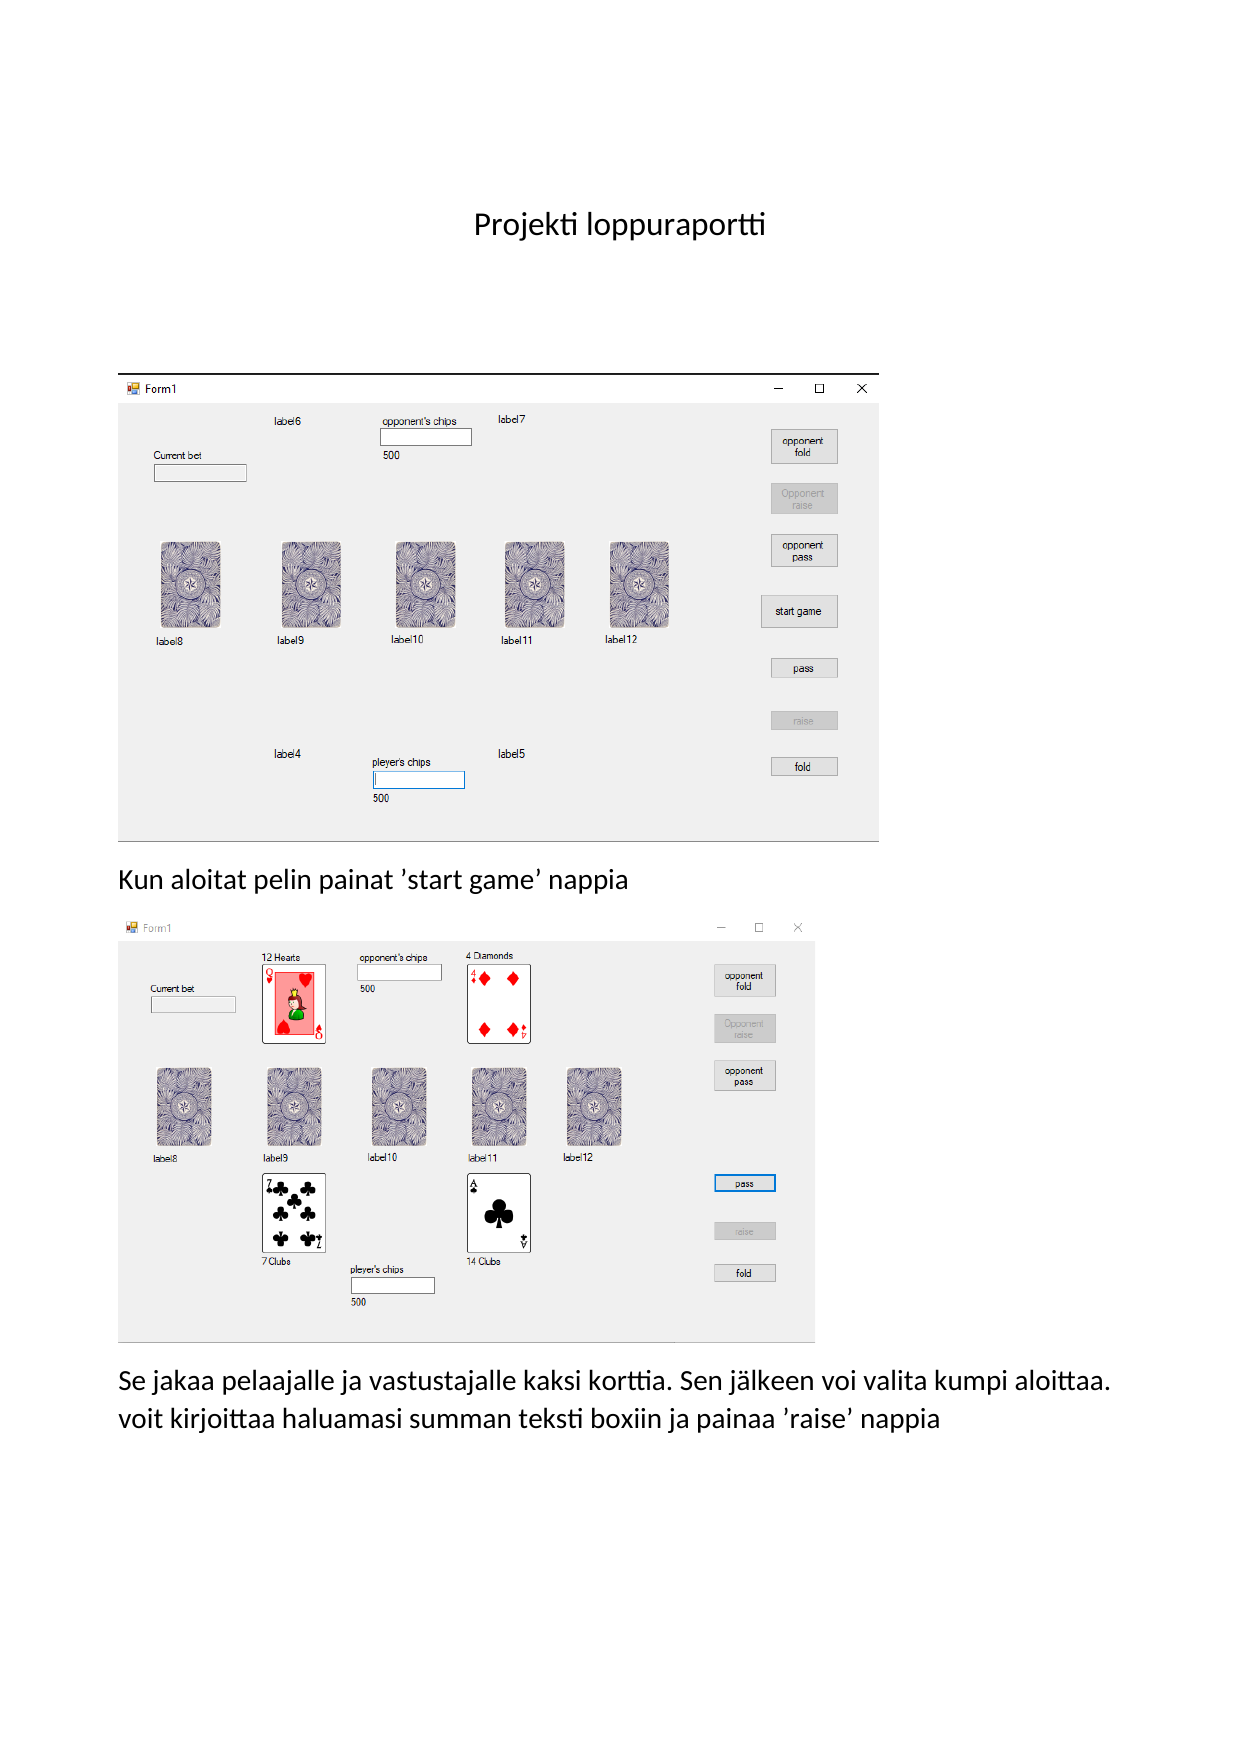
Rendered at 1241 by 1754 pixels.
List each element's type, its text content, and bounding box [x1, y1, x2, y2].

picture [118, 373, 879, 842]
text Se jakaa pelaajalle ja vastustajalle kaksi korttia. Sen jälkeen voi valita kumpi aloittaa. voit kirjoittaa haluamasi summan teksti boxiin ja painaa ’raise’ nappia [118, 1362, 1122, 1436]
text Projekti loppuraportti [118, 203, 1122, 243]
text Kun aloitat pelin painat ’start game’ nappia [118, 861, 1122, 897]
picture [118, 916, 815, 1343]
